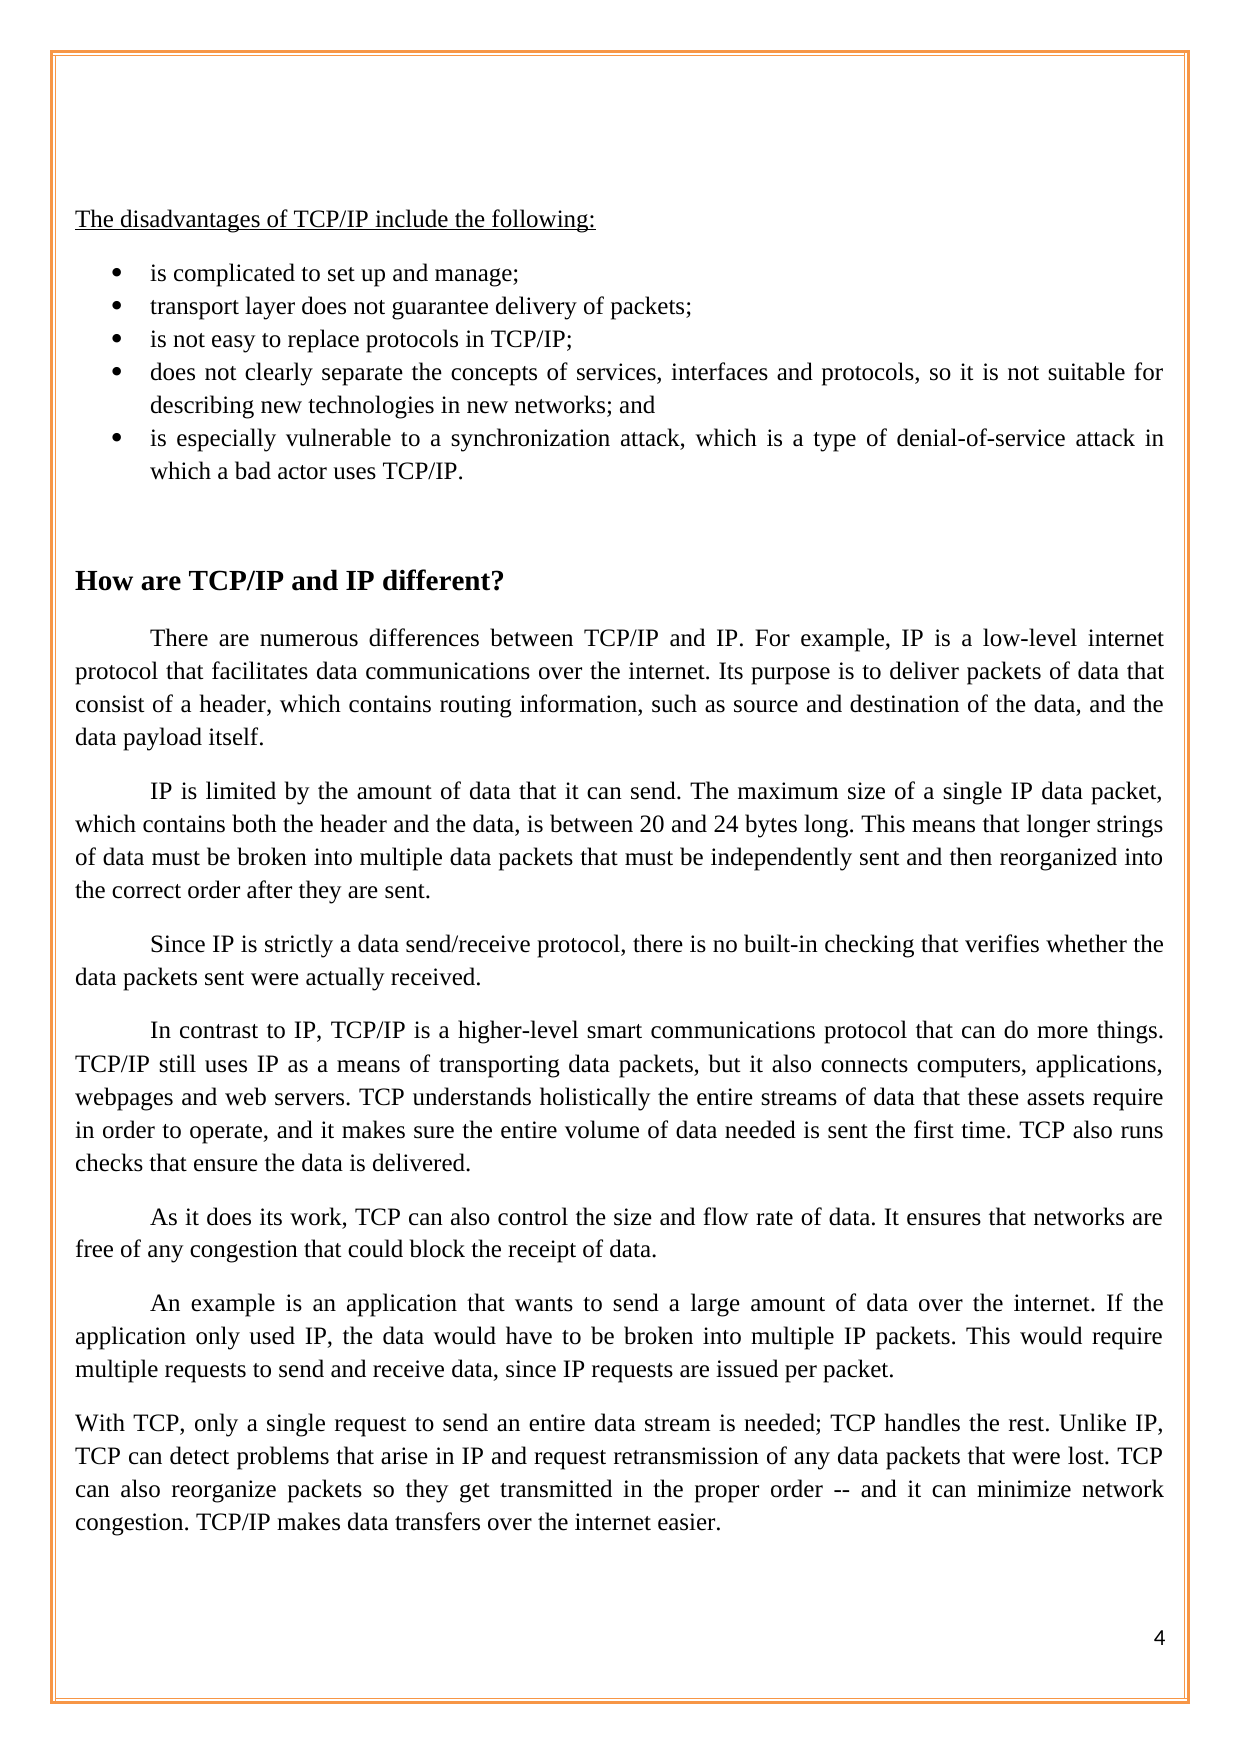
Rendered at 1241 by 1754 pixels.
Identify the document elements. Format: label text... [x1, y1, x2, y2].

text An example is an application that wants to send a large amount of data over the internet. If the application only used IP, the data would have to be broken into multiple IP packets. This would require multiple requests to send and receive data, since IP requests are issued per packet. [75, 1288, 1165, 1383]
list is not easy to replace protocols in TCP/IP; [112, 324, 1165, 352]
text With TCP, only a single request to send an entire data stream is needed; TCP handles the rest. Unlike IP, TCP can detect problems that arise in IP and request retransmission of any data packets that were lost. TCP can also reorganize packets so they get transmitted in the proper order -- and it can minimize network congestion. TCP/IP makes data transfers over the internet easier. [75, 1408, 1165, 1536]
list is especially vulnerable to a synchronization attack, which is a type of denial-of-service attack in which a bad actor uses TCP/IP. [112, 423, 1165, 484]
text How are TCP/IP and IP different? [75, 563, 1165, 597]
text There are numerous differences between TCP/IP and IP. For example, IP is a low-level internet protocol that facilitates data communications over the internet. Its purpose is to deliver packets of data that consist of a header, which contains routing information, such as source and destination of the data, and the data payload itself. [75, 623, 1165, 751]
text In contrast to IP, TCP/IP is a higher-level smart communications protocol that can do more things. TCP/IP still uses IP as a means of transporting data packets, but it also connects computers, applications, webpages and web servers. TCP understands holistically the entire streams of data that these assets require in order to operate, and it makes sure the entire volume of data needed is sent the first time. TCP also runs checks that ensure the data is delivered. [75, 1016, 1165, 1176]
text Since IP is strictly a data send/receive protocol, there is no built-in checking that verifies whether the data packets sent were actually received. [75, 929, 1165, 991]
list transport layer does not guarantee delivery of packets; [112, 291, 1165, 319]
text The disadvantages of TCP/IP include the following: [75, 204, 1165, 233]
text As it does its work, TCP can also control the size and flow rate of data. It ensures that networks are free of any congestion that could block the receipt of data. [75, 1202, 1165, 1263]
list does not clearly separate the concepts of services, interfaces and protocols, so it is not suitable for describing new technologies in new networks; and [112, 357, 1165, 418]
list is complicated to set up and manage; [112, 258, 1165, 286]
text IP is limited by the amount of data that it can send. The maximum size of a single IP data packet, which contains both the header and the data, is between 20 and 24 bytes long. This means that longer strings of data must be broken into multiple data packets that must be independently sent and then reorganized into the correct order after they are sent. [75, 776, 1165, 904]
